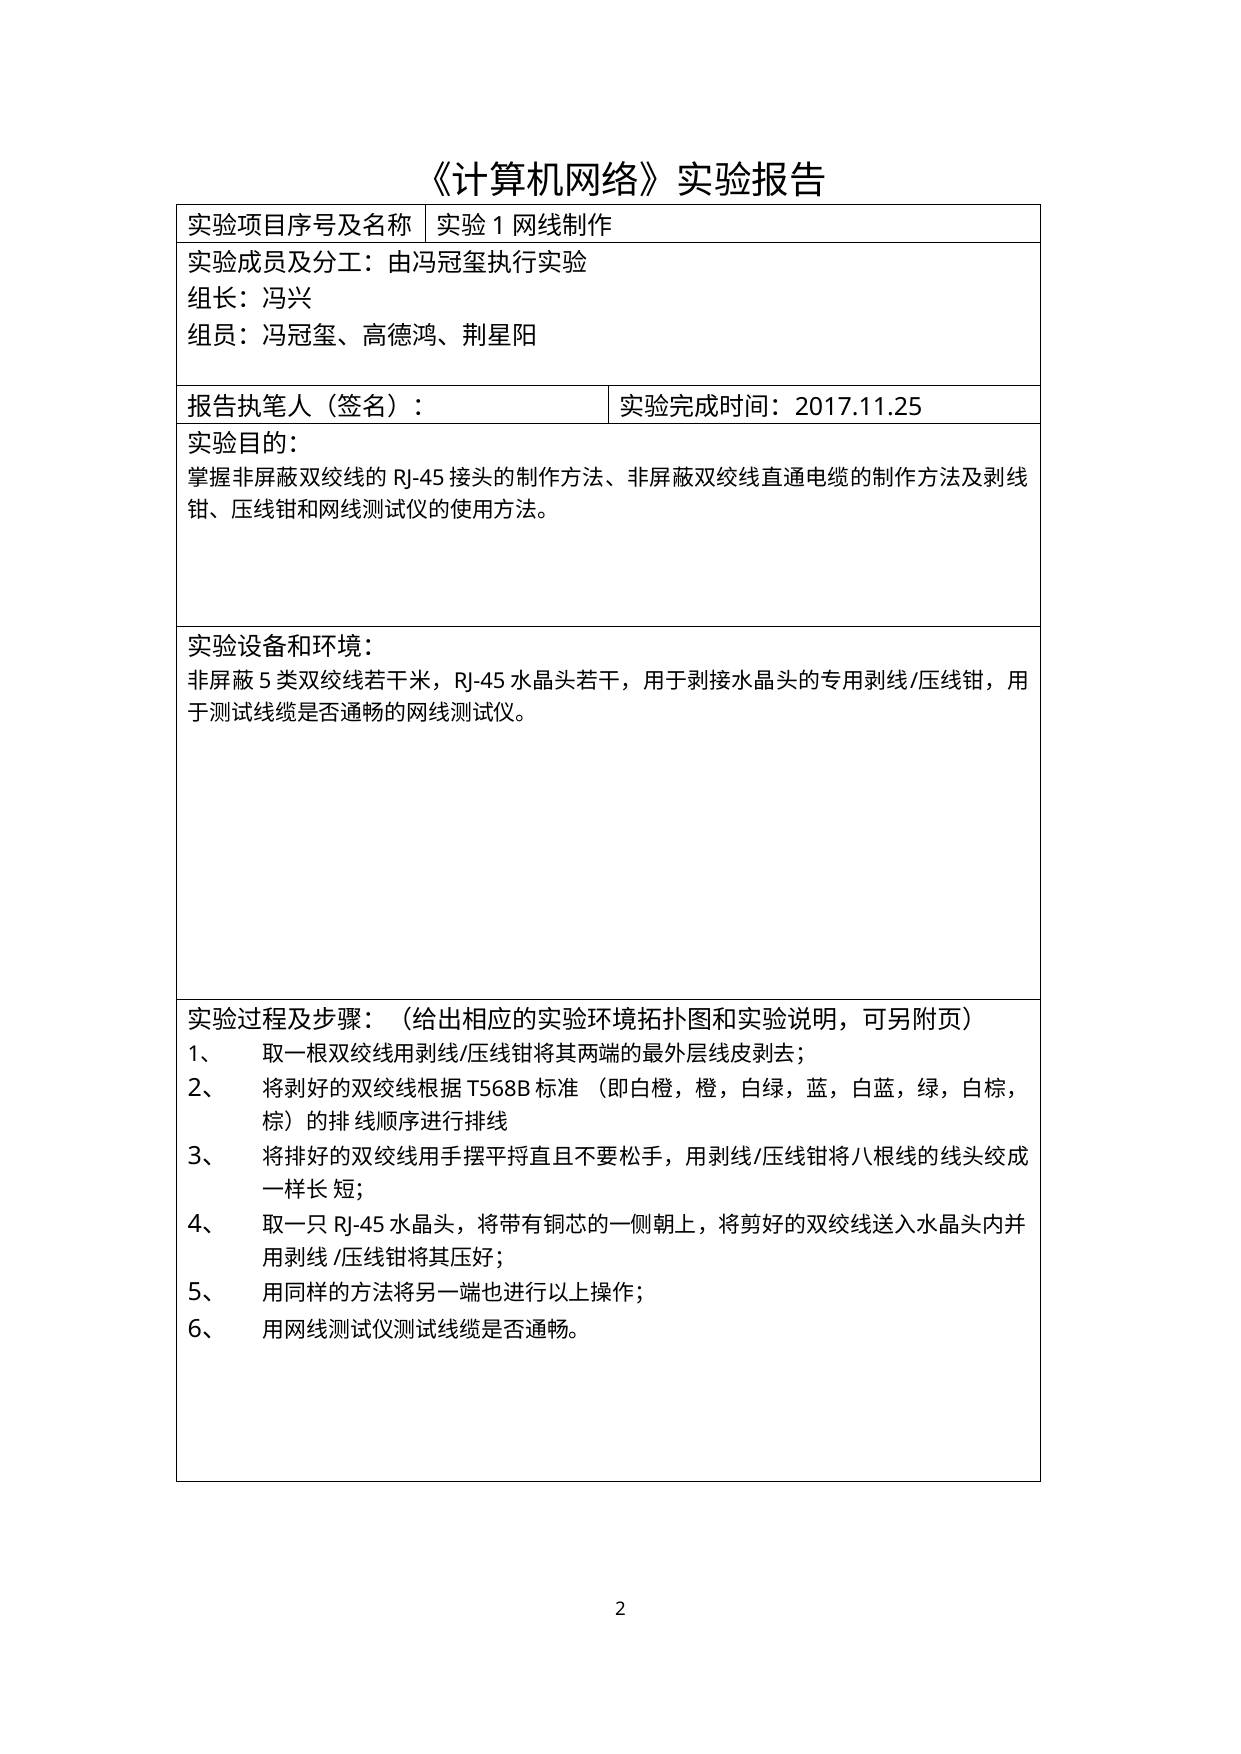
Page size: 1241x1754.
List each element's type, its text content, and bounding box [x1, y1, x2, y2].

table_cell 实验过程及步骤：（给出相应的实验环境拓扑图和实验说明，可另附页） 取一根双绞线用剥线/压线钳将其两端的最外层线皮剥去； 将剥好的双绞线根据T568B标准 （即白橙，橙，白绿，蓝，白蓝，绿，白棕，棕）的排 线顺序进行排线 将排好的双绞线用手摆平捋直且不要松手，用剥线/压线钳将八根线的线头绞成一样长 短； 取一只RJ-45水晶头，将带有铜芯的一侧朝上，将剪好的双绞线送入水晶头内并用剥线 /压线钳将其压好； 用同样的方法将另一端也进行以上操作； 用网线测试仪测试线缆是否通畅。 [177, 1000, 1040, 1481]
table_cell 实验目的： 掌握非屏蔽双绞线的RJ-45接头的制作方法、非屏蔽双绞线直通电缆的制作方法及剥线 钳、压线钳和网线测试仪的使用方法。 [177, 424, 1040, 626]
table_cell 实验设备和环境： 非屏蔽5类双绞线若干米，RJ-45水晶头若干，用于剥接水晶头的专用剥线/压线钳，用 于测试线缆是否通畅的网线测试仪。 [177, 627, 1040, 999]
table_cell 报告执笔人（签名）： [177, 386, 608, 423]
text 《计算机网络》实验报告 [187, 150, 1053, 204]
table_header 实验项目序号及名称 [177, 205, 425, 242]
table_header 实验1 网线制作 [426, 205, 1040, 242]
table_cell 实验完成时间：2017.11.25 [609, 386, 1040, 423]
table_cell 实验成员及分工：由冯冠玺执行实验 组长：冯兴 组员：冯冠玺、高德鸿、荆星阳 [177, 243, 1040, 385]
